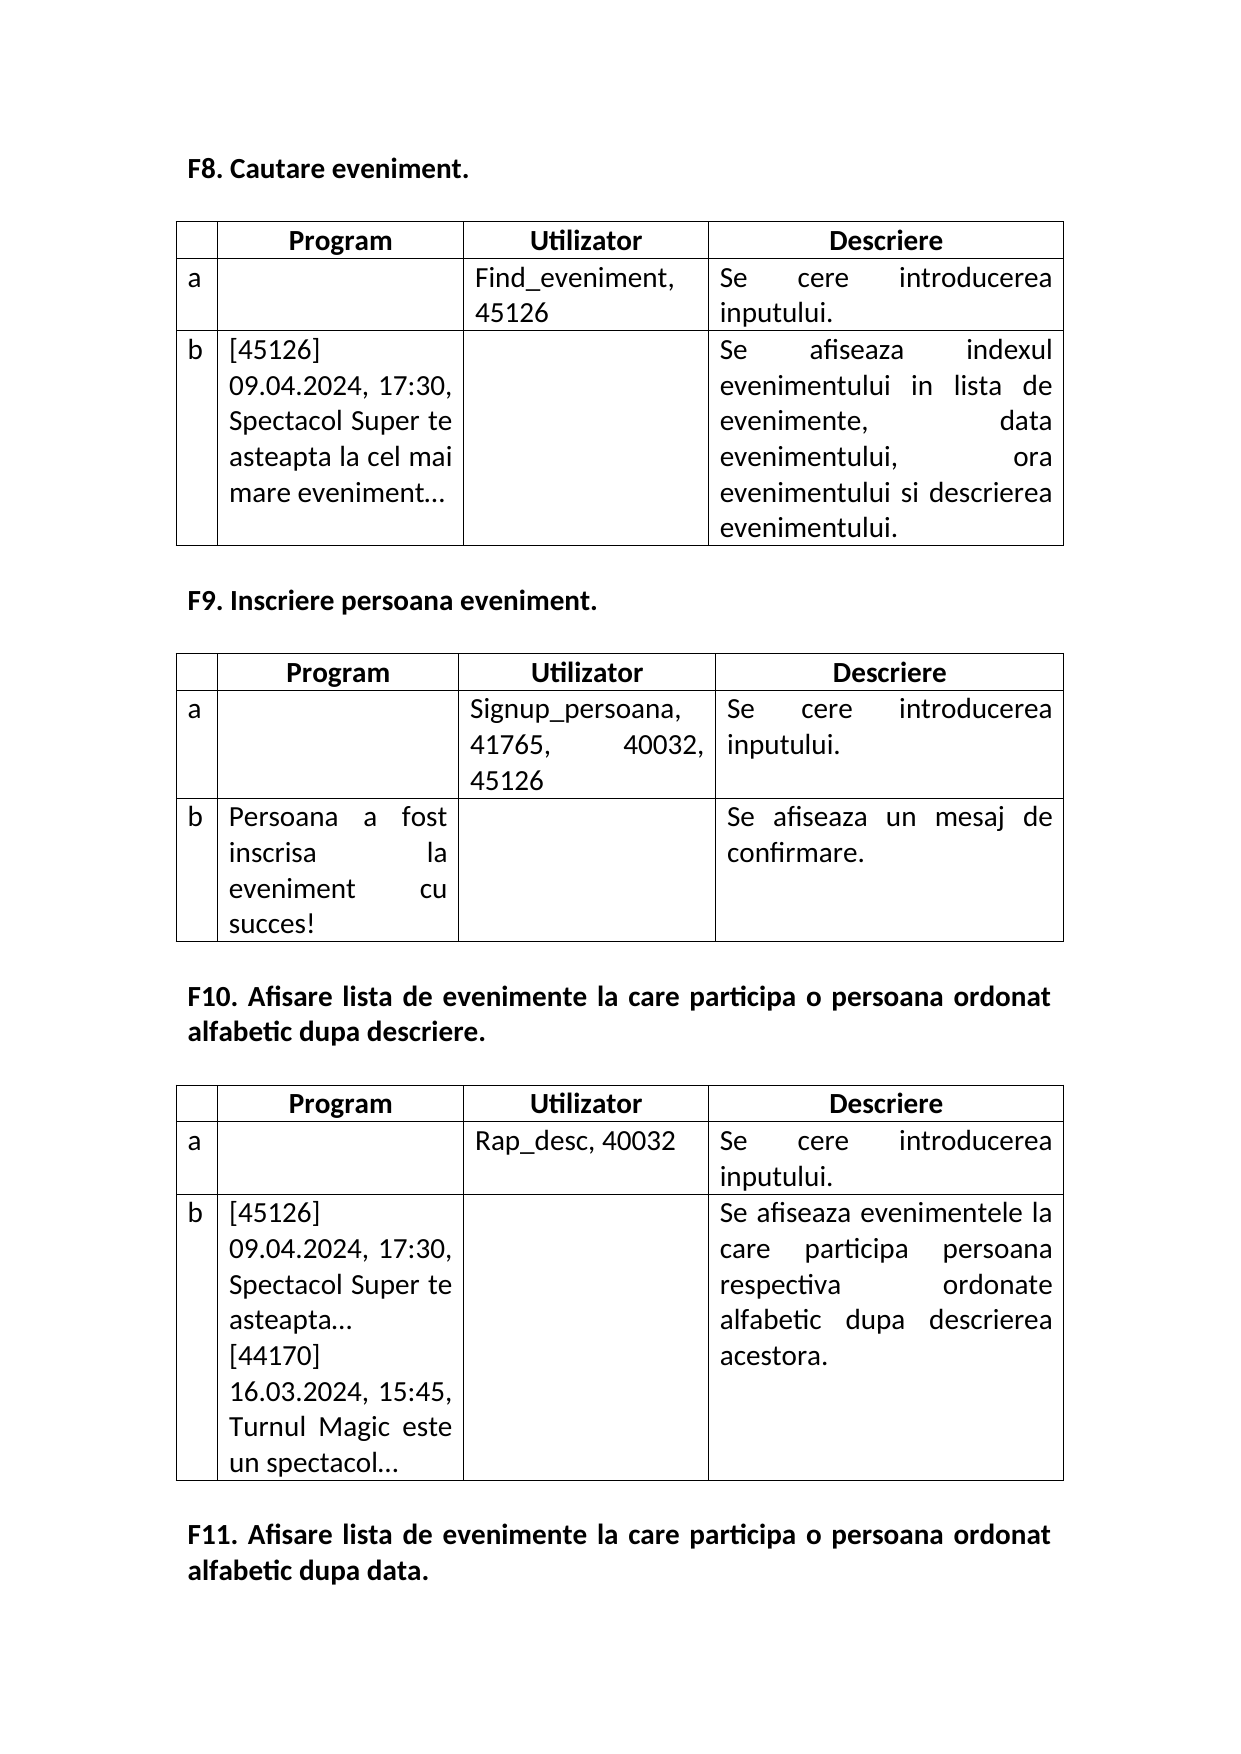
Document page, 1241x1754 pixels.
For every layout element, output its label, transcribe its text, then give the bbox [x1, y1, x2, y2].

table_cell a [177, 1122, 217, 1193]
table_cell Se cere introducerea inputului. [709, 1122, 1063, 1193]
table_cell Se afiseaza evenimentele la care participa persoana respectiva ordonate alfabetic dupa descrierea acestora. [709, 1195, 1063, 1479]
table_cell [464, 1195, 708, 1479]
table_cell Se afiseaza un mesaj de confirmare. [716, 799, 1063, 941]
table_cell b [177, 799, 217, 941]
table_header Program [218, 1086, 463, 1121]
table_cell a [177, 691, 217, 797]
table_cell [45126] 09.04.2024, 17:30, Spectacol Super te asteapta… [44170] 16.03.2024, 15:45, Turnul Magic este un spectacol… [218, 1195, 463, 1479]
table_cell b [177, 331, 217, 545]
table_cell Signup_persoana, 41765, 40032, 45126 [459, 691, 715, 797]
table_header Descriere [716, 654, 1063, 689]
table_header Utilizator [464, 1086, 708, 1121]
table_header Descriere [709, 222, 1063, 258]
table_cell b [177, 1195, 217, 1479]
table_cell Se afiseaza indexul evenimentului in lista de evenimente, data evenimentului, ora evenimentului si descrierea evenimentului. [709, 331, 1063, 545]
table_cell Rap_desc, 40032 [464, 1122, 708, 1193]
table_header Program [218, 222, 463, 258]
text F10. Afisare lista de evenimente la care participa o persoana ordonat alfabetic dupa descriere. [187, 978, 1053, 1049]
table_cell [218, 691, 458, 797]
text F11. Afisare lista de evenimente la care participa o persoana ordonat alfabetic dupa data. [187, 1516, 1053, 1587]
table_header Utilizator [464, 222, 708, 258]
table_cell [218, 259, 463, 330]
table_header Descriere [709, 1086, 1063, 1121]
table_cell Persoana a fost inscrisa la eveniment cu succes! [218, 799, 458, 941]
table_header Program [218, 654, 458, 689]
table_cell a [177, 259, 217, 330]
table_cell Se cere introducerea inputului. [716, 691, 1063, 797]
table_cell [45126] 09.04.2024, 17:30, Spectacol Super te asteapta la cel mai mare eveniment… [218, 331, 463, 545]
text F8. Cautare eveniment. [187, 150, 1053, 186]
table_cell [464, 331, 708, 545]
table_cell Se cere introducerea inputului. [709, 259, 1063, 330]
table_header [177, 654, 217, 689]
table_cell Find_eveniment, 45126 [464, 259, 708, 330]
table_cell [218, 1122, 463, 1193]
table_header Utilizator [459, 654, 715, 689]
table_header [177, 222, 217, 258]
table_header [177, 1086, 217, 1121]
text F9. Inscriere persoana eveniment. [187, 582, 1053, 617]
table_cell [459, 799, 715, 941]
